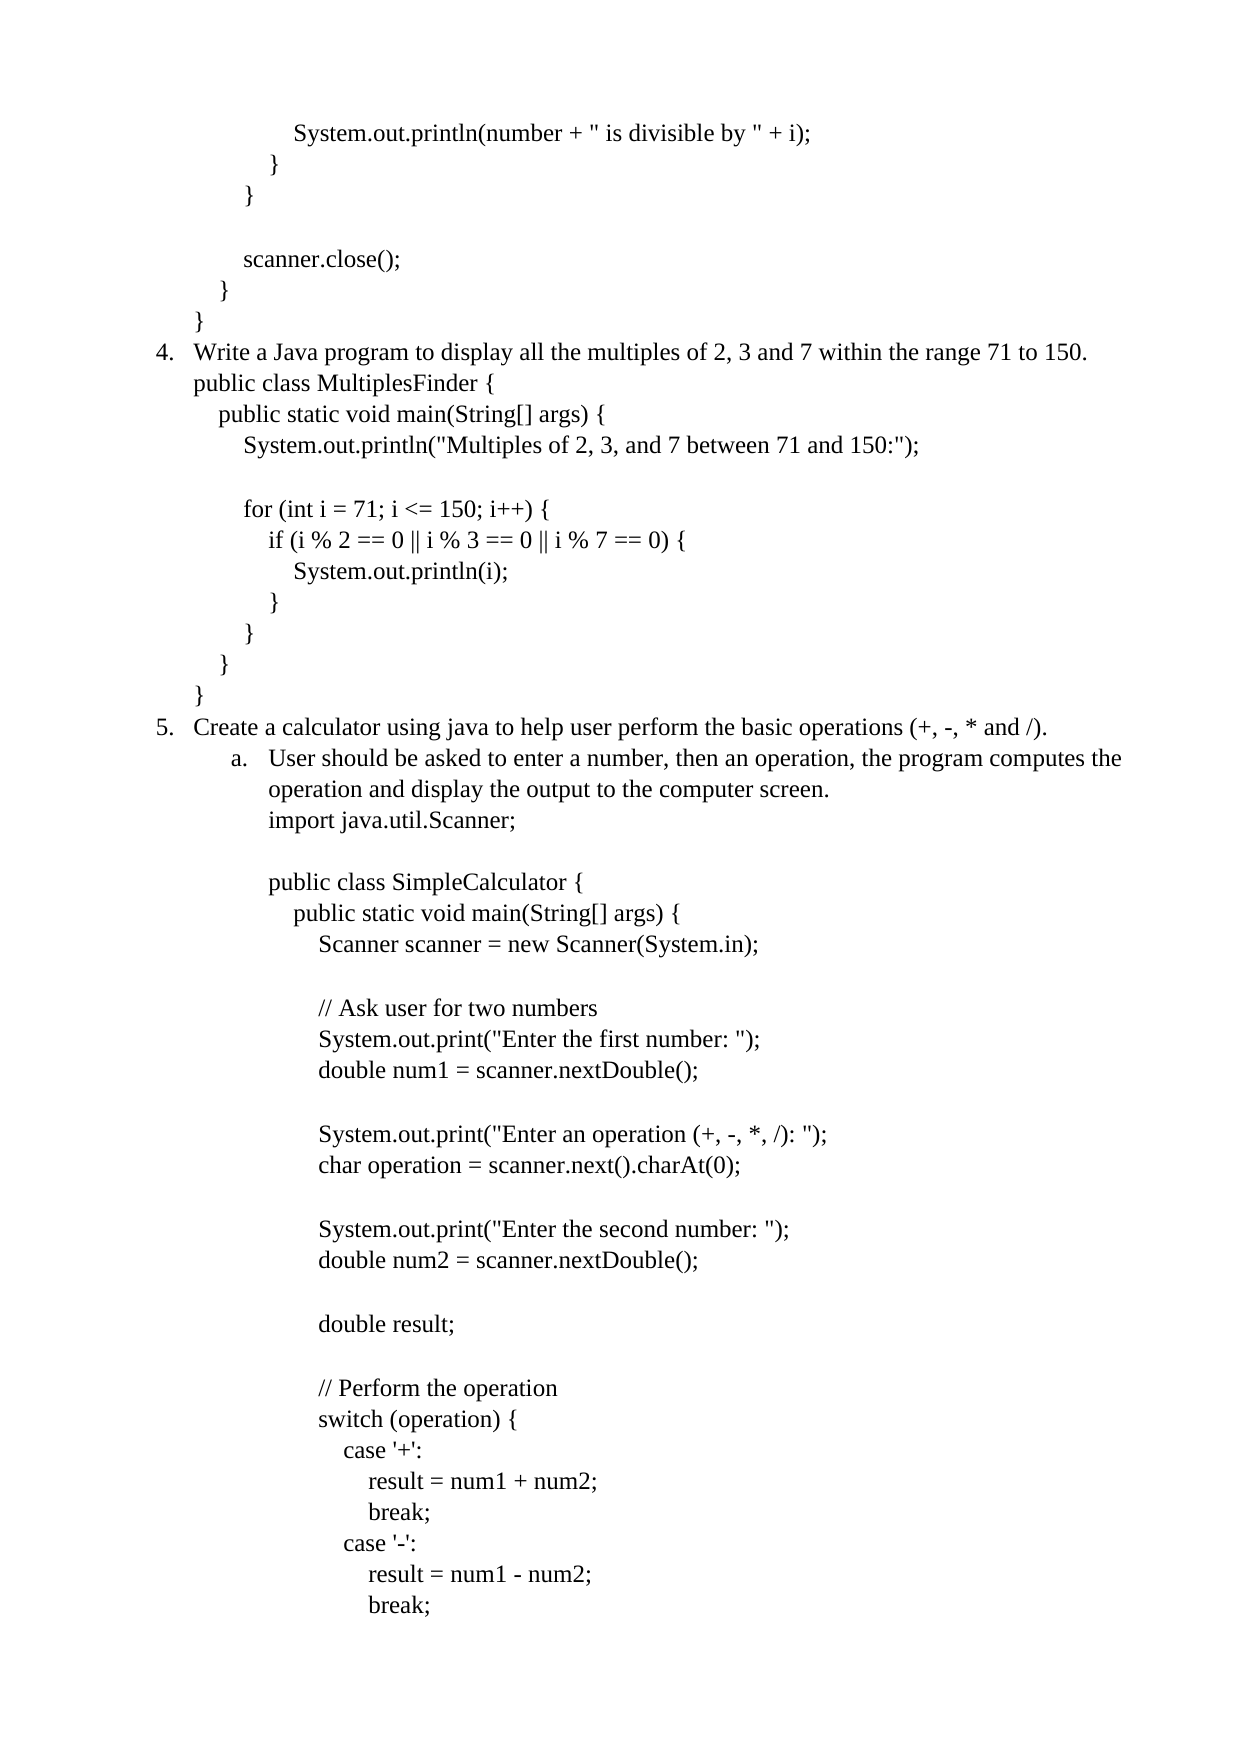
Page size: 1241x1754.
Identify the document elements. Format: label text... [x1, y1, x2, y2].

list result = num1 - num2; [268, 1559, 1122, 1588]
list } [193, 180, 1122, 209]
list public class SimpleCalculator { [268, 867, 1122, 896]
list switch (operation) { [268, 1404, 1122, 1433]
list if (i % 2 == 0 || i % 3 == 0 || i % 7 == 0) { [193, 525, 1122, 554]
list double num1 = scanner.nextDouble(); [268, 1055, 1122, 1084]
list System.out.print("Enter an operation (+, -, *, /): "); [268, 1119, 1122, 1148]
list User should be asked to enter a number, then an operation, the program computes the operation and display the output to the computer screen. [231, 743, 1122, 802]
list } [193, 681, 1122, 709]
list System.out.print("Enter the second number: "); [268, 1214, 1122, 1243]
list System.out.println(number + " is divisible by " + i); [193, 118, 1122, 147]
list import java.util.Scanner; [268, 805, 1122, 833]
list System.out.println("Multiples of 2, 3, and 7 between 71 and 150:"); [193, 430, 1122, 459]
list // Perform the operation [268, 1373, 1122, 1402]
list System.out.print("Enter the first number: "); [268, 1024, 1122, 1053]
list } [193, 149, 1122, 178]
list public static void main(String[] args) { [193, 399, 1122, 428]
list Scanner scanner = new Scanner(System.in); [268, 929, 1122, 958]
list Create a calculator using java to help user perform the basic operations (+, -, * and /). [156, 712, 1122, 740]
list } [193, 275, 1122, 304]
list case '+': [268, 1435, 1122, 1464]
list } [193, 587, 1122, 616]
list for (int i = 71; i <= 150; i++) { [193, 494, 1122, 523]
list } [193, 649, 1122, 678]
list break; [268, 1497, 1122, 1526]
list Write a Java program to display all the multiples of 2, 3 and 7 within the range 71 to 150. [156, 337, 1122, 366]
list double result; [268, 1309, 1122, 1338]
list result = num1 + num2; [268, 1466, 1122, 1495]
list // Ask user for two numbers [268, 993, 1122, 1022]
list double num2 = scanner.nextDouble(); [268, 1245, 1122, 1274]
list scanner.close(); [193, 244, 1122, 273]
list break; [268, 1590, 1122, 1619]
list public static void main(String[] args) { [268, 898, 1122, 927]
list } [193, 618, 1122, 647]
list } [193, 306, 1122, 335]
list case '-': [268, 1528, 1122, 1557]
list public class MultiplesFinder { [193, 368, 1122, 397]
list char operation = scanner.next().charAt(0); [268, 1150, 1122, 1179]
list System.out.println(i); [193, 556, 1122, 585]
